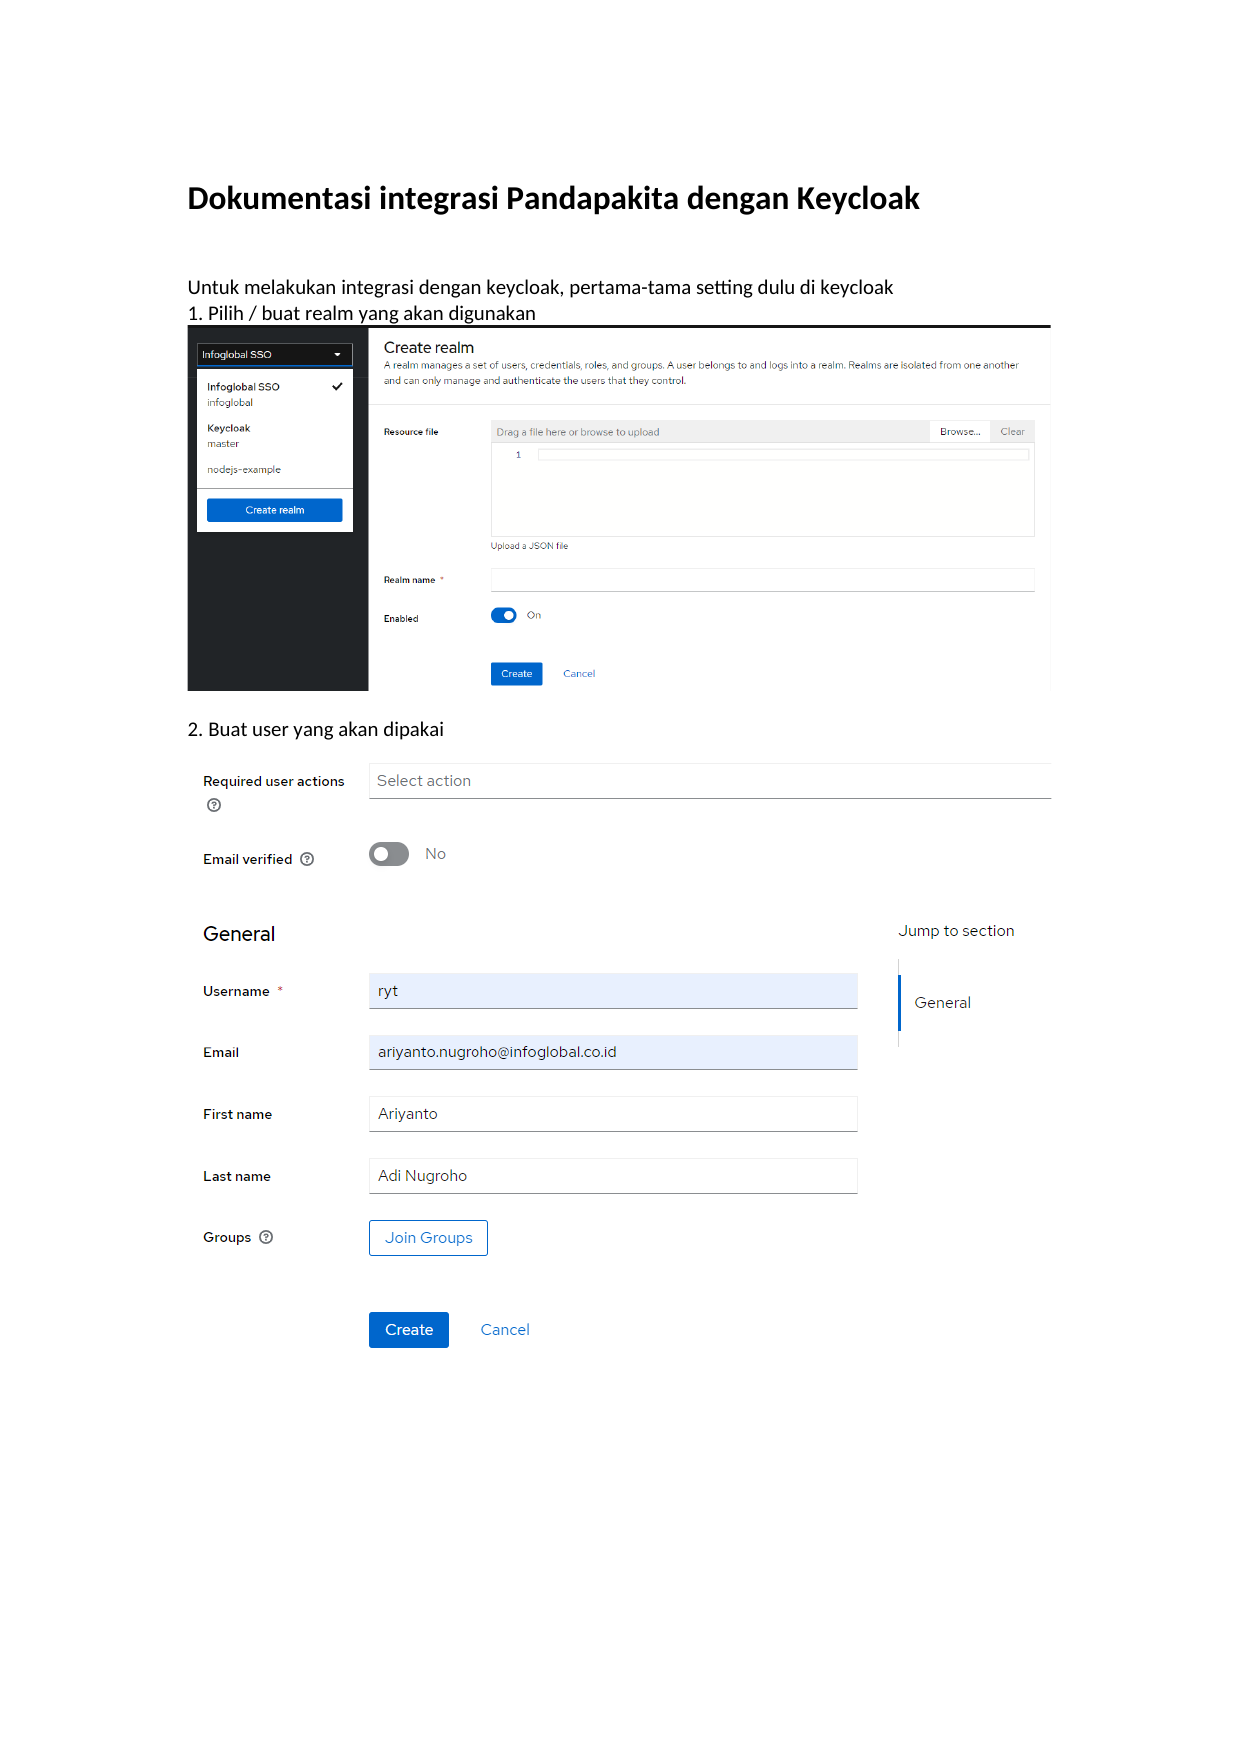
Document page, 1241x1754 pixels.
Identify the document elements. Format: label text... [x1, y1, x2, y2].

subtitle Dokumentasi integrasi Pandapakita dengan Keycloak [187, 177, 1053, 218]
picture [187, 325, 1051, 691]
picture [187, 741, 1052, 1355]
